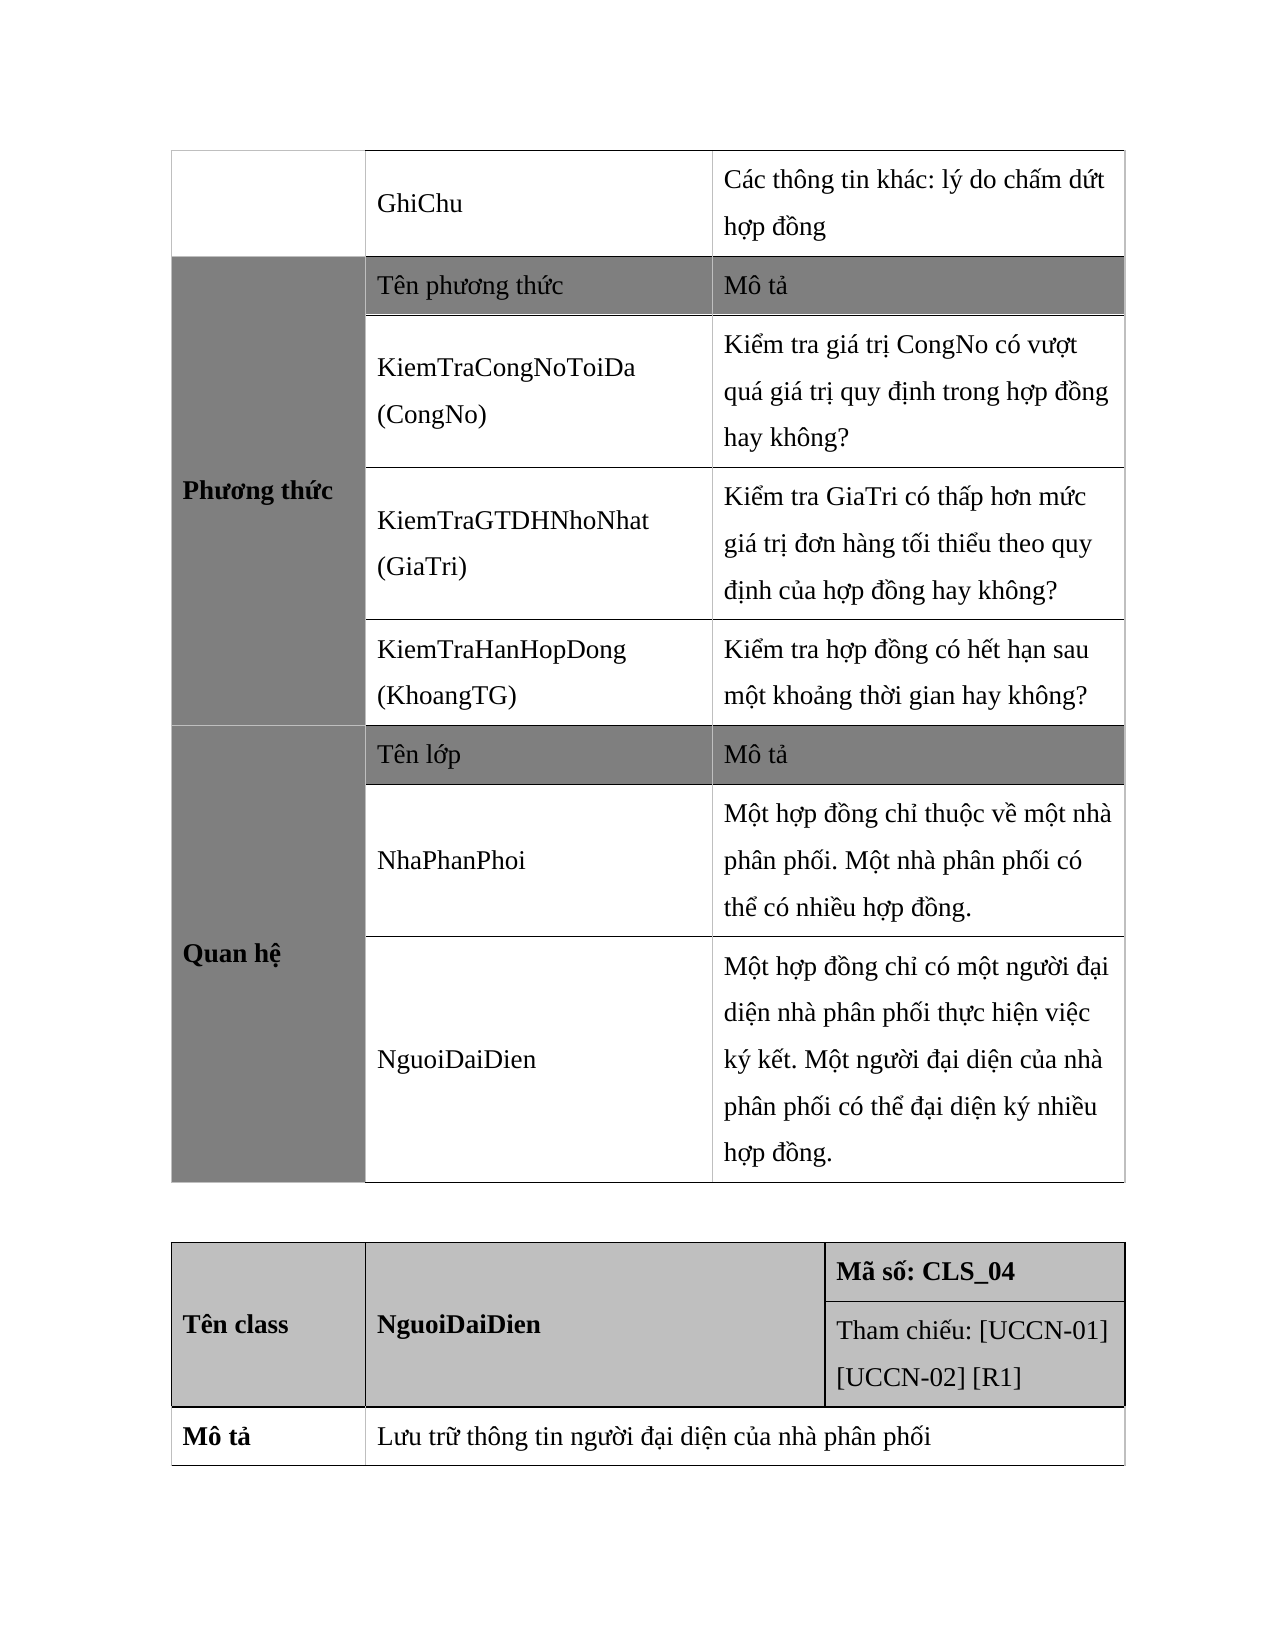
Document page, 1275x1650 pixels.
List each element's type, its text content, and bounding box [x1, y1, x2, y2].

table_cell GhiChu [366, 151, 712, 256]
table_cell Kiểm tra giá trị CongNo có vượt quá giá trị quy định trong hợp đồng hay không? [713, 316, 1124, 467]
table_cell KiemTraHanHopDong (KhoangTG) [366, 620, 712, 725]
table_cell Mô tả [713, 726, 1124, 784]
table_cell KiemTraGTDHNhoNhat (GiaTri) [366, 468, 712, 619]
table_cell Kiểm tra hợp đồng có hết hạn sau một khoảng thời gian hay không? [713, 620, 1124, 725]
table_cell Mô tả [172, 1408, 365, 1465]
table_cell Kiểm tra GiaTri có thấp hơn mức giá trị đơn hàng tối thiểu theo quy định của hợp đồng hay không? [713, 468, 1124, 619]
table_cell NhaPhanPhoi [366, 785, 712, 936]
table_cell Tham chiếu: [UCCN-01] [UCCN-02] [R1] [826, 1302, 1124, 1406]
table_cell Mô tả [713, 257, 1124, 314]
table_cell Các thông tin khác: lý do chấm dứt hợp đồng [713, 151, 1124, 256]
table_cell KiemTraCongNoToiDa (CongNo) [366, 316, 712, 467]
table_header Tên class [172, 1243, 365, 1406]
table_cell NguoiDaiDien [366, 937, 712, 1182]
table_cell Lưu trữ thông tin người đại diện của nhà phân phối [366, 1408, 1124, 1465]
table_cell Một hợp đồng chỉ có một người đại diện nhà phân phối thực hiện việc ký kết. Một người đại diện của nhà phân phối có thể đại diện ký nhiều hợp đồng. [713, 937, 1124, 1182]
table_cell Tên phương thức [366, 257, 712, 314]
table_header Mã số: CLS_04 [826, 1243, 1124, 1301]
table_cell Phương thức [172, 257, 365, 725]
table_cell Tên lớp [366, 726, 712, 784]
table_cell Quan hệ [172, 726, 365, 1182]
table_cell Một hợp đồng chỉ thuộc về một nhà phân phối. Một nhà phân phối có thể có nhiều hợp đồng. [713, 785, 1124, 936]
table_header NguoiDaiDien [366, 1243, 824, 1406]
